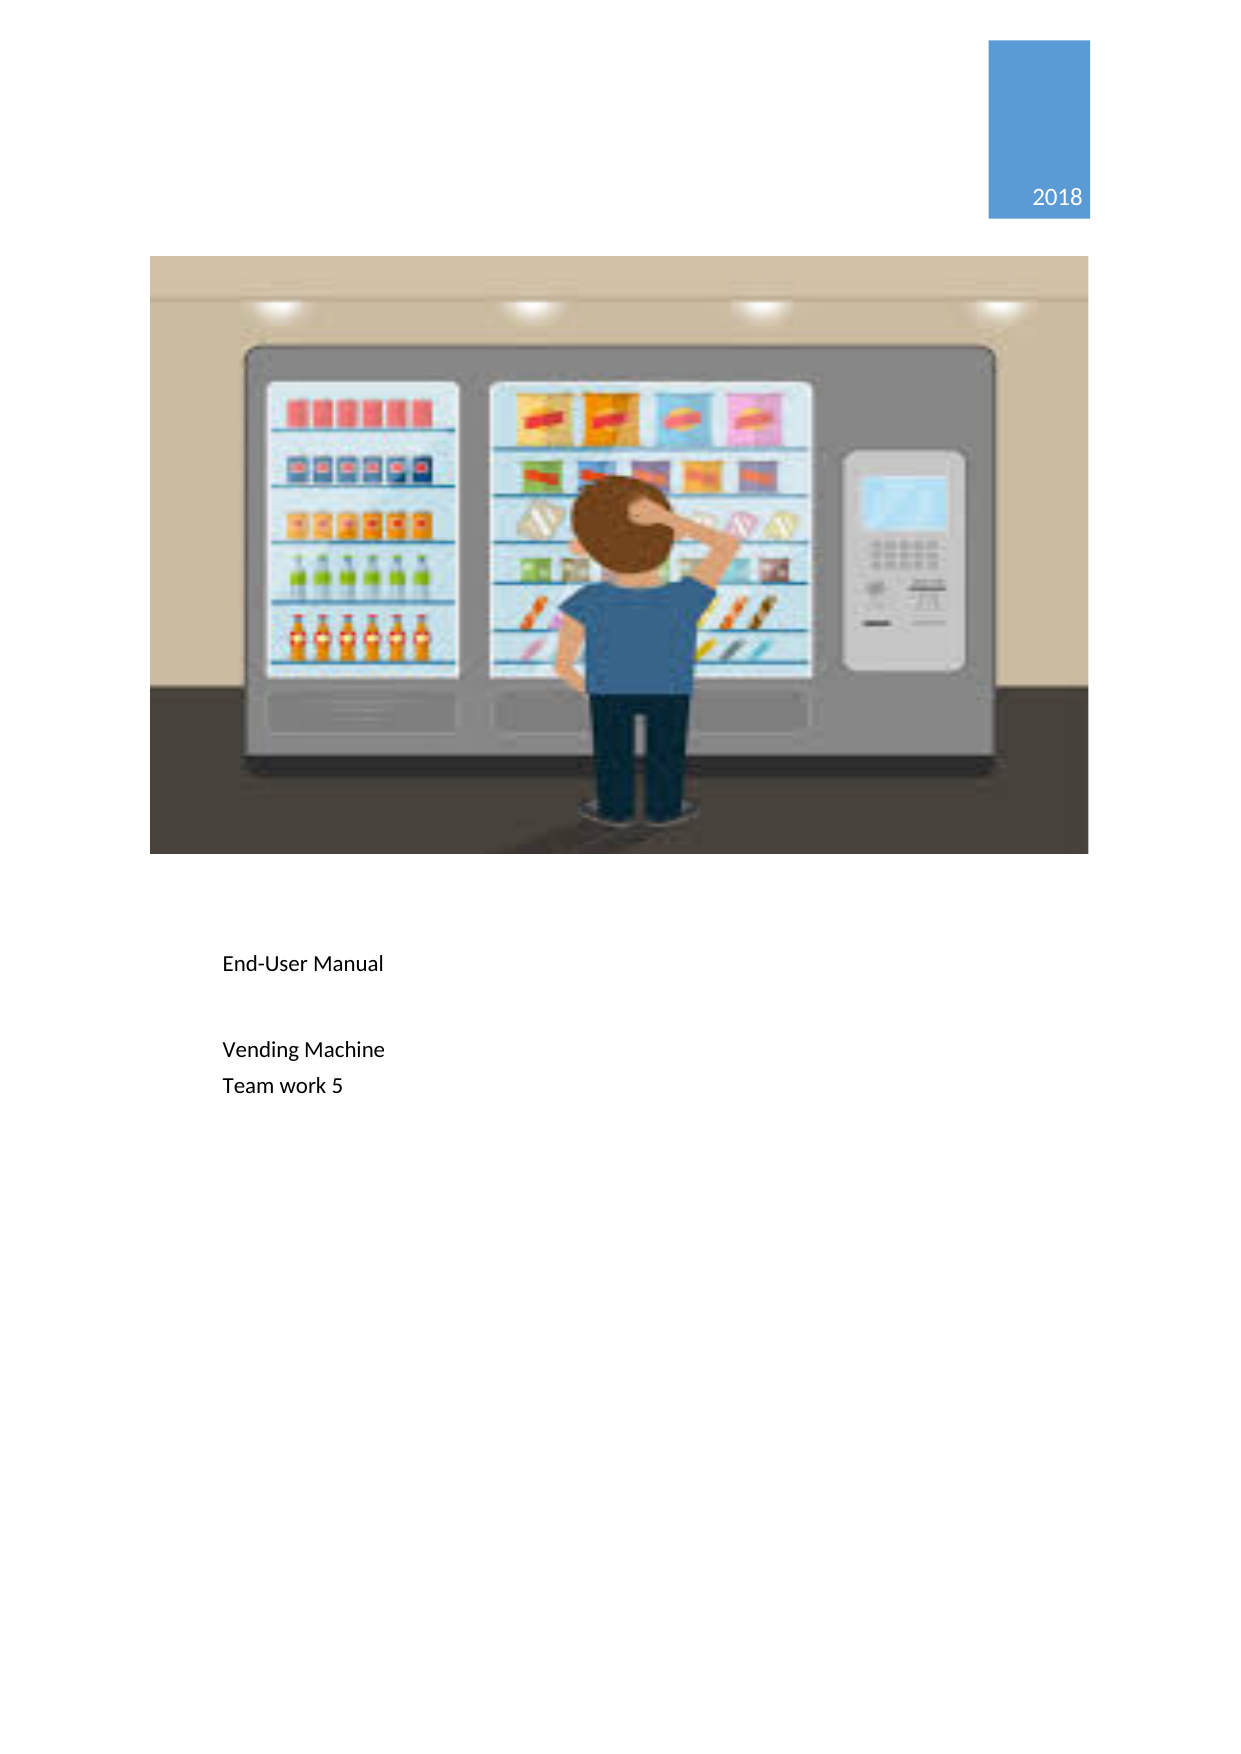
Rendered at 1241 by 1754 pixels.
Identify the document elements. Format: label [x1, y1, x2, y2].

picture [150, 256, 1089, 854]
